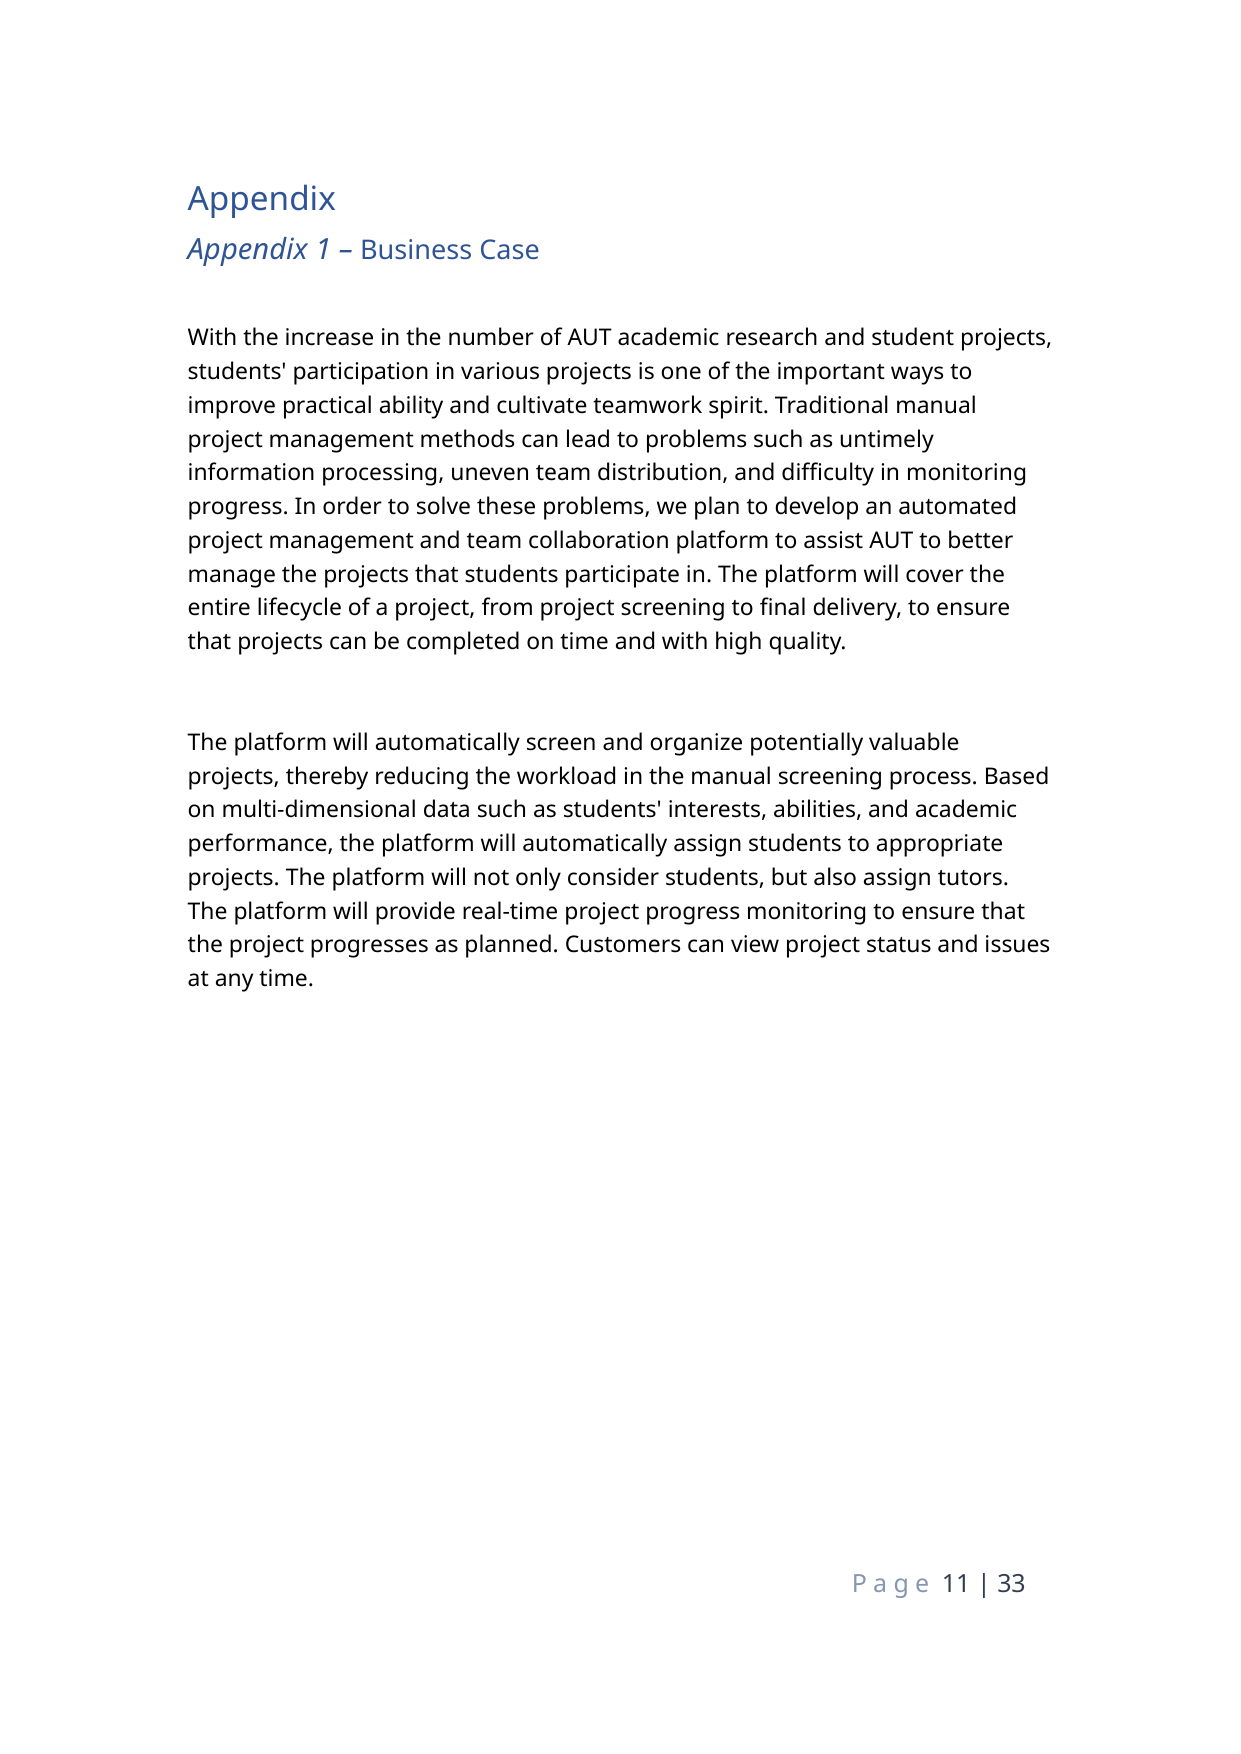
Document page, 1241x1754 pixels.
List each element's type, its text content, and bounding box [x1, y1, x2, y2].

subtitle Appendix [187, 175, 1053, 220]
text The platform will automatically screen and organize potentially valuable projects, thereby reducing the workload in the manual screening process. Based on multi-dimensional data such as students' interests, abilities, and academic performance, the platform will automatically assign students to appropriate projects. The platform will not only consider students, but also assign tutors. The platform will provide real-time project progress monitoring to ensure that the project progresses as planned. Customers can view project status and issues at any time. [187, 726, 1053, 993]
text With the increase in the number of AUT academic research and student projects, students' participation in various projects is one of the important ways to improve practical ability and cultivate teamwork spirit. Traditional manual project management methods can lead to problems such as untimely information processing, uneven team distribution, and difficulty in monitoring progress. In order to solve these problems, we plan to develop an automated project management and team collaboration platform to assist AUT to better manage the projects that students participate in. The platform will cover the entire lifecycle of a project, from project screening to final delivery, to ensure that projects can be completed on time and with high quality. [187, 321, 1053, 656]
subtitle Appendix 1 – Business Case [187, 228, 1053, 268]
